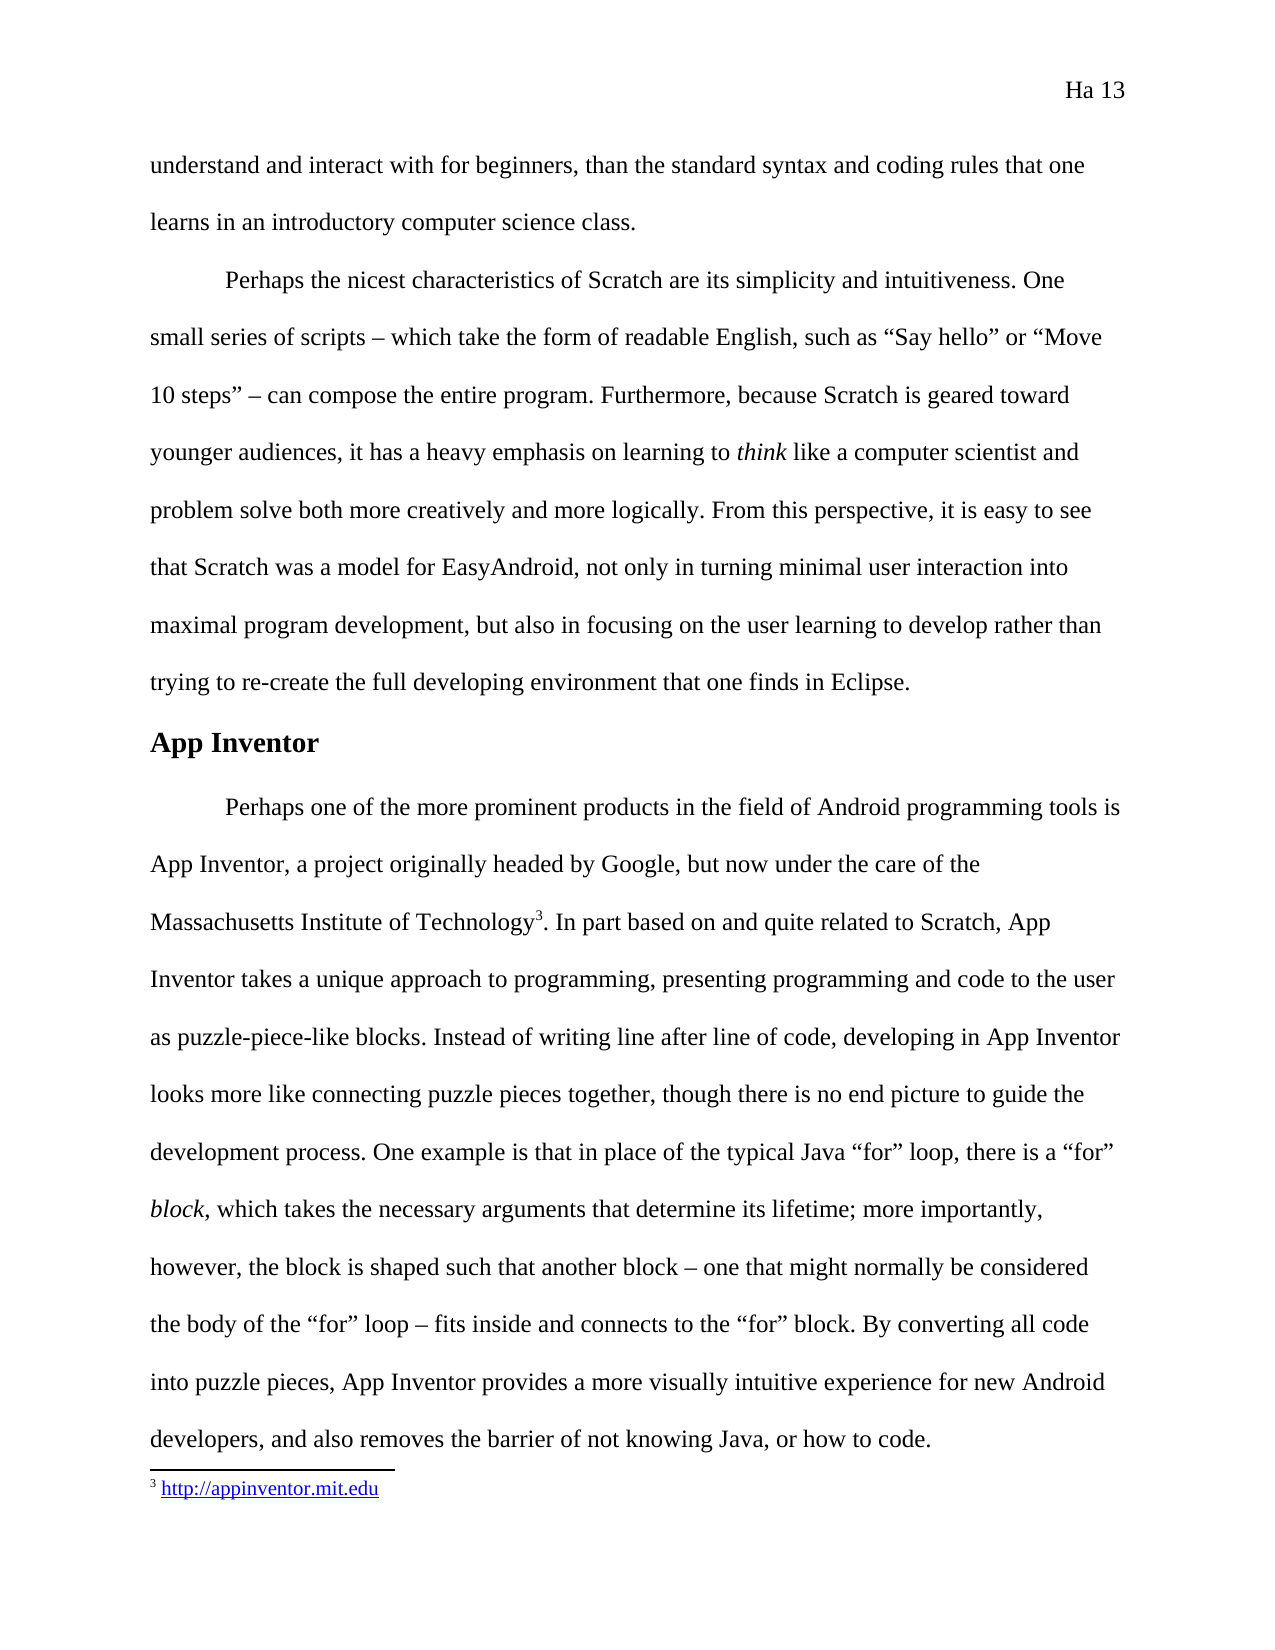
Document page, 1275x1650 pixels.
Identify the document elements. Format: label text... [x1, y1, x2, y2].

text Perhaps the nicest characteristics of Scratch are its simplicity and intuitiveness. One small series of scripts – which take the form of readable English, such as “Say hello” or “Move 10 steps” – can compose the entire program. Furthermore, because Scratch is geared toward younger audiences, it has a heavy emphasis on learning to think like a computer scientist and problem solve both more creatively and more logically. From this perspective, it is easy to see that Scratch was a model for EasyAndroid, not only in turning minimal user interaction into maximal program development, but also in focusing on the user learning to develop rather than trying to re-create the full developing environment that one finds in Eclipse. [150, 265, 1125, 696]
text Perhaps one of the more prominent products in the field of Android programming tools is App Inventor, a project originally headed by Google, but now under the care of the Massachusetts Institute of Technology. In part based on and quite related to Scratch, App Inventor takes a unique approach to programming, presenting programming and code to the user as puzzle-piece-like blocks. Instead of writing line after line of code, developing in App Inventor looks more like connecting puzzle pieces together, though there is no end picture to guide the development process. One example is that in place of the typical Java “for” loop, there is a “for” block, which takes the necessary arguments that determine its lifetime; more importantly, however, the block is shaped such that another block – one that might normally be considered the body of the “for” loop – fits inside and connects to the “for” block. By converting all code into puzzle pieces, App Inventor provides a more visually intuitive experience for new Android developers, and also removes the barrier of not knowing Java, or how to code. [150, 792, 1125, 1453]
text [150, 150, 1125, 236]
subtitle App Inventor [150, 725, 1125, 758]
